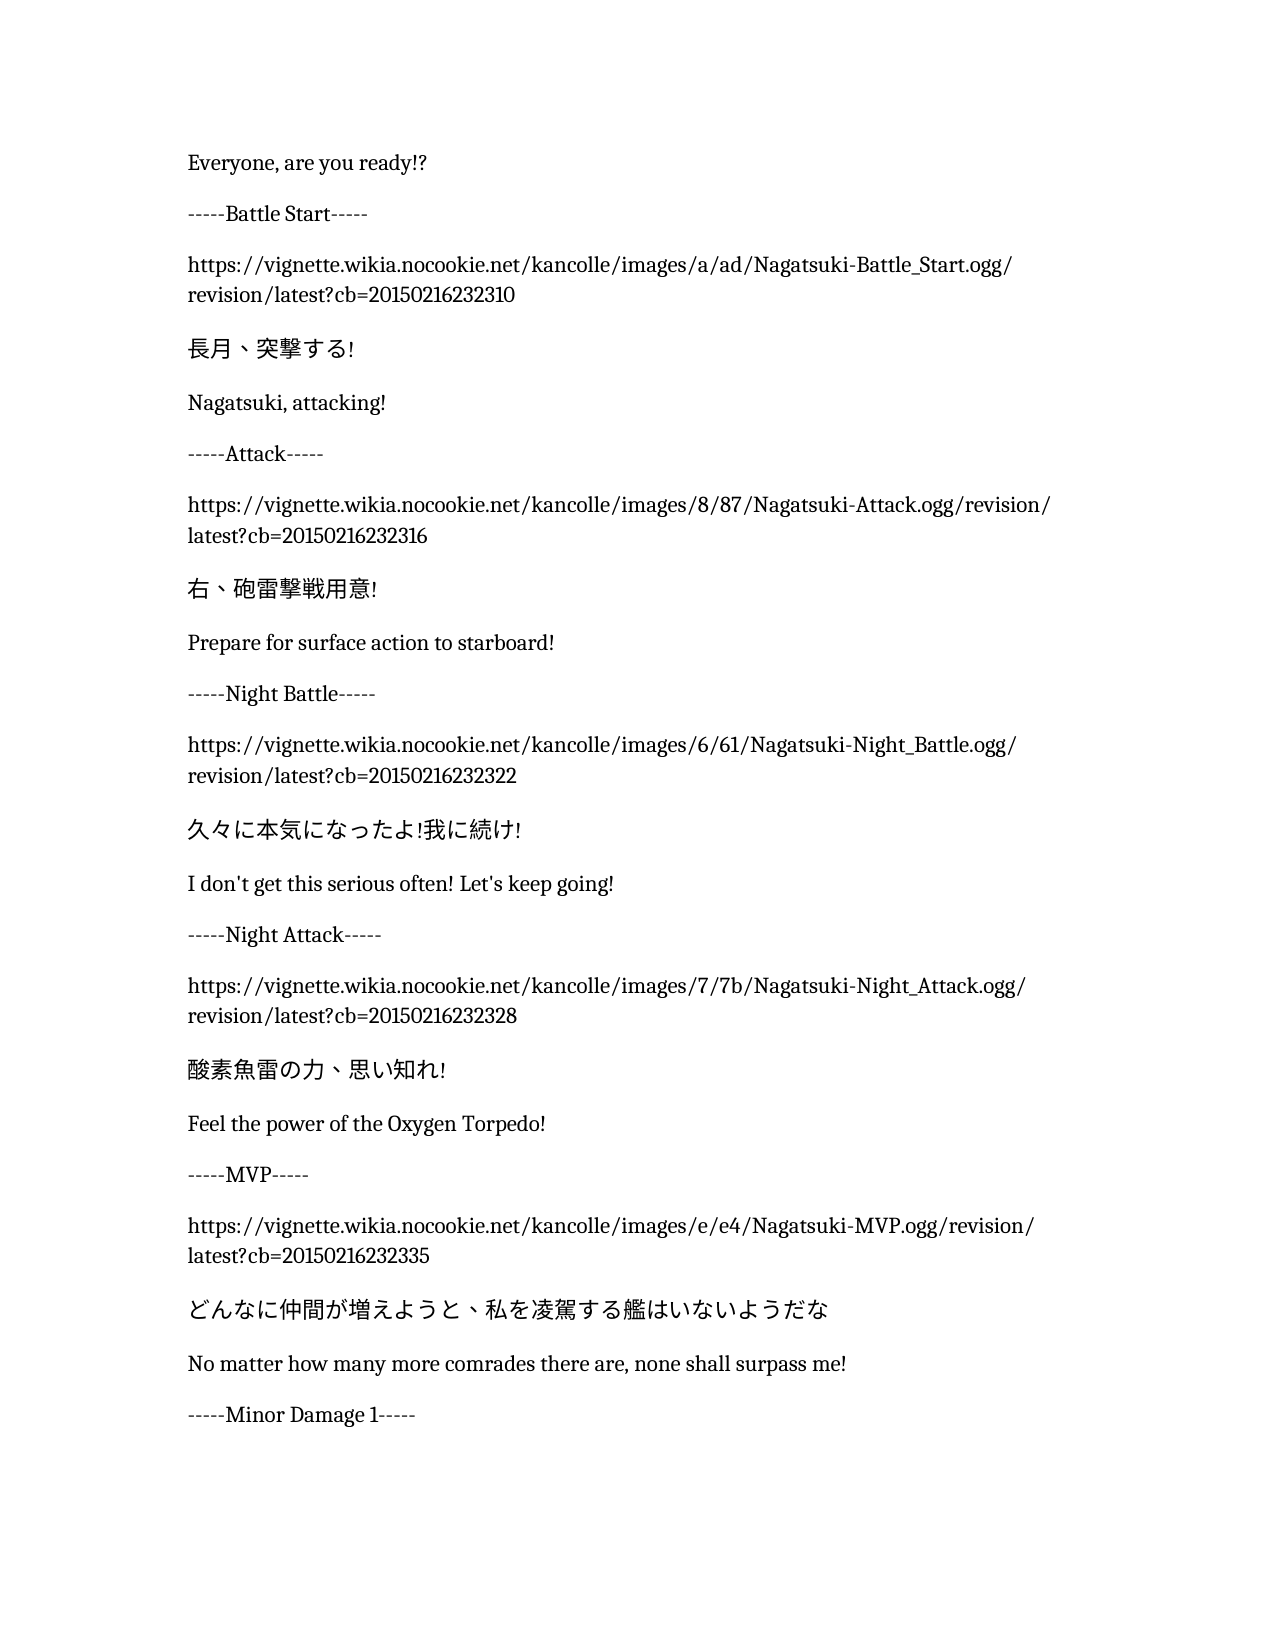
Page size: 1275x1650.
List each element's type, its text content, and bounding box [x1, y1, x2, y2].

text 右、砲雷撃戦用意! [187, 573, 1087, 605]
text https://vignette.wikia.nocookie.net/kancolle/images/6/61/Nagatsuki-Night_Battle.ogg/revision/latest?cb=20150216232322 [187, 732, 1087, 789]
text -----Minor Damage 1----- [187, 1402, 1087, 1428]
text https://vignette.wikia.nocookie.net/kancolle/images/8/87/Nagatsuki-Attack.ogg/revision/latest?cb=20150216232316 [187, 492, 1087, 549]
text 長月、突撃する! [187, 333, 1087, 364]
text -----Night Attack----- [187, 921, 1087, 948]
text https://vignette.wikia.nocookie.net/kancolle/images/e/e4/Nagatsuki-MVP.ogg/revision/latest?cb=20150216232335 [187, 1212, 1087, 1269]
text -----Attack----- [187, 441, 1087, 467]
text Nagatsuki, attacking! [187, 390, 1087, 416]
text Everyone, are you ready!? [187, 150, 1087, 176]
text 久々に本気になったよ!我に続け! [187, 813, 1087, 845]
text -----MVP----- [187, 1161, 1087, 1188]
text https://vignette.wikia.nocookie.net/kancolle/images/a/ad/Nagatsuki-Battle_Start.ogg/revision/latest?cb=20150216232310 [187, 252, 1087, 309]
text -----Night Battle----- [187, 681, 1087, 708]
text Prepare for surface action to starboard! [187, 630, 1087, 657]
text -----Battle Start----- [187, 201, 1087, 227]
text どんなに仲間が増えようと、私を凌駕する艦はいないようだな [187, 1294, 1087, 1325]
text https://vignette.wikia.nocookie.net/kancolle/images/7/7b/Nagatsuki-Night_Attack.ogg/revision/latest?cb=20150216232328 [187, 972, 1087, 1029]
text No matter how many more comrades there are, none shall surpass me! [187, 1351, 1087, 1377]
text 酸素魚雷の力、思い知れ! [187, 1054, 1087, 1085]
text Feel the power of the Oxygen Torpedo! [187, 1110, 1087, 1137]
text I don't get this serious often! Let's keep going! [187, 870, 1087, 897]
